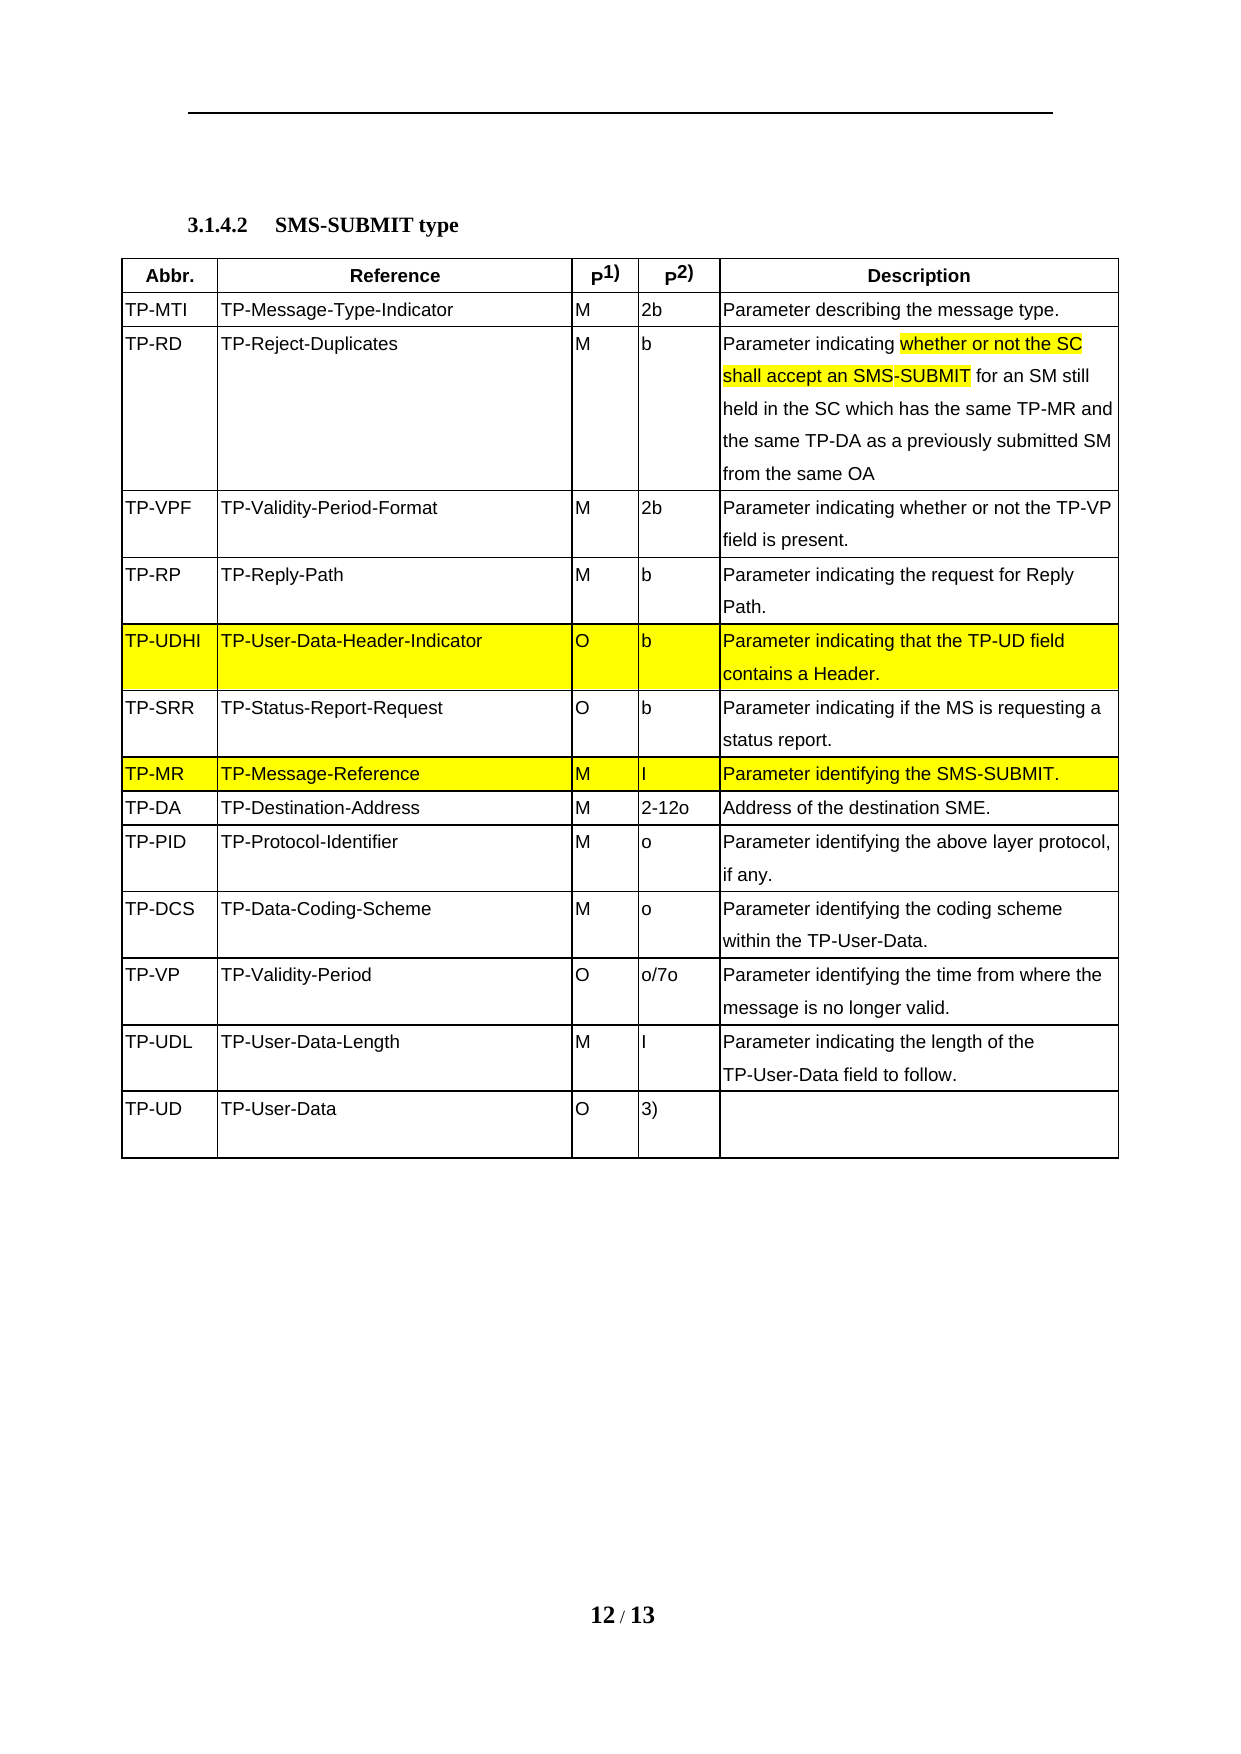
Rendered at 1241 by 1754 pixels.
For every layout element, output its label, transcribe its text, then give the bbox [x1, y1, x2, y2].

table_cell TP-Data-Coding-Scheme [218, 892, 571, 957]
table_cell Address of the destination SME. [721, 792, 1118, 824]
table_cell M [573, 826, 638, 891]
table_cell [721, 1092, 1118, 1157]
table_cell M [573, 558, 638, 623]
table_cell 2-12o [639, 792, 719, 824]
table_cell Parameter indicating the length of the TP-User-Data field to follow. [721, 1026, 1118, 1090]
table_cell TP-SRR [123, 691, 217, 756]
table_cell TP-RP [123, 558, 217, 623]
table_cell I [639, 1026, 719, 1090]
table_cell o/7o [639, 959, 719, 1024]
table_header Abbr. [123, 259, 217, 292]
subtitle SMS-SUBMIT type [187, 209, 1053, 241]
table_cell TP-VP [123, 959, 217, 1024]
table_cell o [639, 892, 719, 957]
table_cell b [639, 625, 719, 689]
table_cell I [639, 758, 719, 790]
table_cell Parameter identifying the above layer protocol, if any. [721, 826, 1118, 891]
table_cell M [573, 327, 638, 490]
table_cell 2b [639, 491, 719, 556]
table_cell Parameter identifying the coding scheme within the TP-User-Data. [721, 892, 1118, 957]
table_cell TP-RD [123, 327, 217, 490]
table_cell b [639, 558, 719, 623]
table_header Description [721, 259, 1118, 292]
table_cell 2b [639, 293, 719, 326]
table_cell TP-Validity-Period [218, 959, 571, 1024]
table_cell TP-UDL [123, 1026, 217, 1090]
table_cell TP-MR [123, 758, 217, 790]
table_header Reference [218, 259, 571, 292]
table_cell TP-User-Data [218, 1092, 571, 1157]
table_cell TP-User-Data-Length [218, 1026, 571, 1090]
table_cell o [639, 826, 719, 891]
table_cell M [573, 293, 638, 326]
table_cell M [573, 792, 638, 824]
table_cell O [573, 625, 638, 689]
table_cell Parameter indicating if the MS is requesting a status report. [721, 691, 1118, 756]
table_cell Parameter identifying the time from where the message is no longer valid. [721, 959, 1118, 1024]
table_cell TP-UDHI [123, 625, 217, 689]
table_cell TP-Reject-Duplicates [218, 327, 571, 490]
table_cell Parameter indicating the request for Reply Path. [721, 558, 1118, 623]
table_cell TP-DCS [123, 892, 217, 957]
table_cell b [639, 327, 719, 490]
table_cell TP-DA [123, 792, 217, 824]
table_cell TP-MTI [123, 293, 217, 326]
table_cell TP-PID [123, 826, 217, 891]
table_cell TP-Validity-Period-Format [218, 491, 571, 556]
table_header P2) [639, 259, 719, 292]
table_cell Parameter describing the message type. [721, 293, 1118, 326]
table_cell M [573, 491, 638, 556]
table_cell M [573, 1026, 638, 1090]
table_cell TP-Destination-Address [218, 792, 571, 824]
table_cell Parameter identifying the SMS-SUBMIT. [721, 758, 1118, 790]
table_cell TP-Status-Report-Request [218, 691, 571, 756]
table_cell TP-Message-Reference [218, 758, 571, 790]
table_cell Parameter indicating that the TP-UD field contains a Header. [721, 625, 1118, 689]
table_cell b [639, 691, 719, 756]
table_cell M [573, 892, 638, 957]
table_cell O [573, 959, 638, 1024]
table_header P1) [573, 259, 638, 292]
table_cell M [573, 758, 638, 790]
table_cell Parameter indicating whether or not the SC shall accept an SMS-SUBMIT for an SM still held in the SC which has the same TP-MR and the same TP-DA as a previously submitted SM from the same OA [721, 327, 1118, 490]
table_cell O [573, 1092, 638, 1157]
table_cell TP-Reply-Path [218, 558, 571, 623]
table_cell TP-User-Data-Header-Indicator [218, 625, 571, 689]
table_cell TP-Message-Type-Indicator [218, 293, 571, 326]
table_cell O [573, 691, 638, 756]
table_cell Parameter indicating whether or not the TP-VP field is present. [721, 491, 1118, 556]
table_cell TP-UD [123, 1092, 217, 1157]
table_cell TP-VPF [123, 491, 217, 556]
table_cell 3) [639, 1092, 719, 1157]
table_cell TP-Protocol-Identifier [218, 826, 571, 891]
